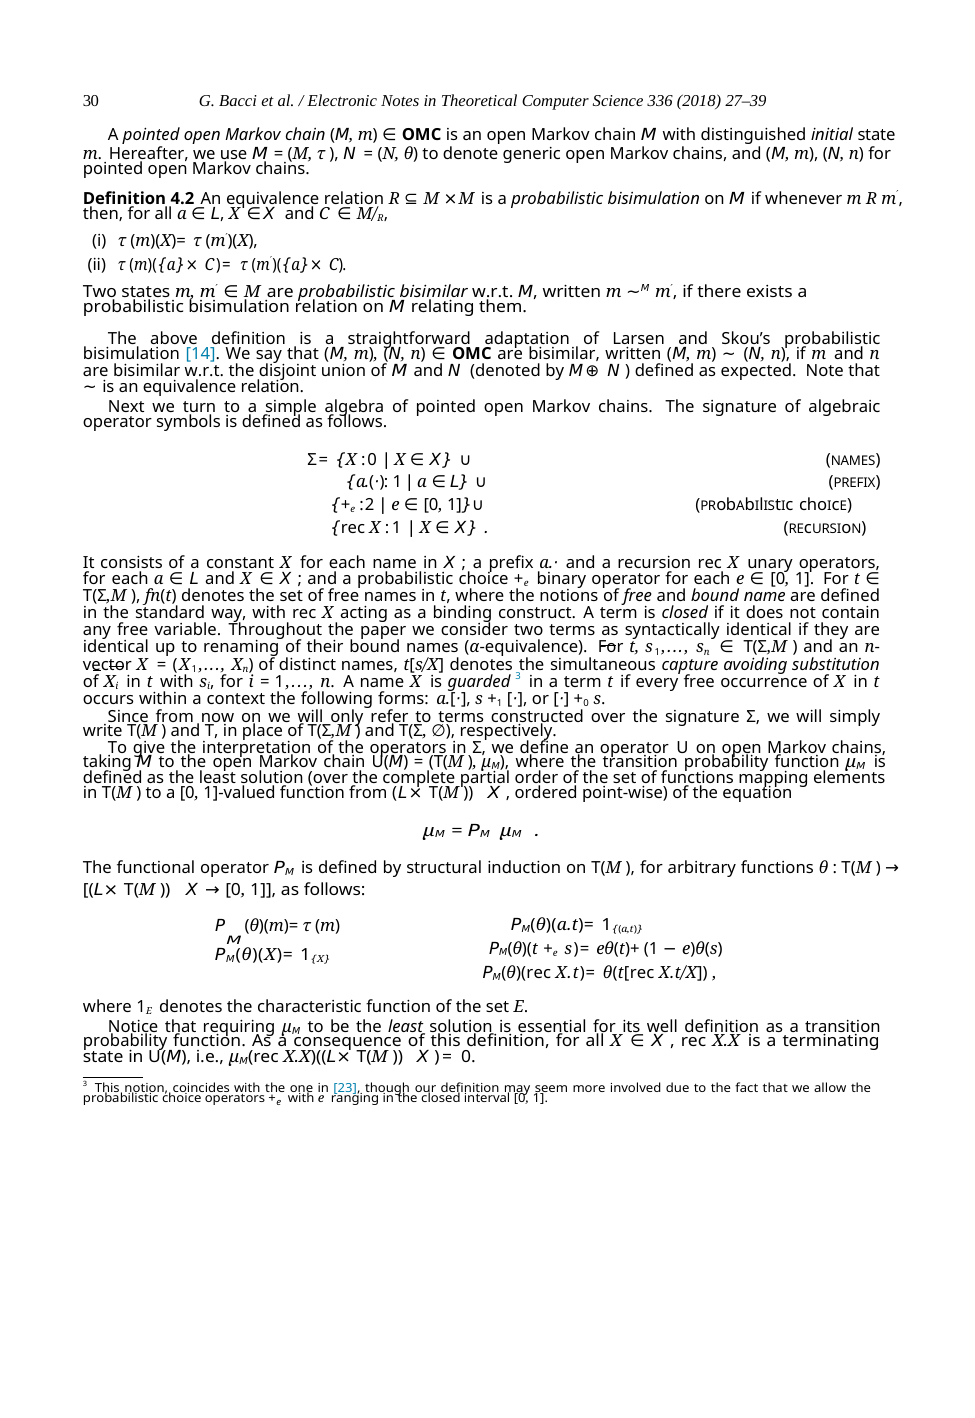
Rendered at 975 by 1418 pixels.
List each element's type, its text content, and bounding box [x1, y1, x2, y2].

text Notice that requiring μM to be the least solution is essential for its well definition as a transition probability function. As a consequence of this definition, for all X ∈ X , rec X.X is a terminating state in U(M), i.e., μM(rec X.X)((L× T(M )) X )= 0. [83, 1020, 880, 1067]
text Since from now on we will only refer to terms constructed over the signature Σ, we will simply write T(M ) and T, in place of T(Σ,M ) and T(Σ, ∅), respectively. [83, 710, 880, 741]
text Next we turn to a simple algebra of pointed open Markov chains. The signature of algebraic operator symbols is defined as follows. [83, 399, 880, 432]
text Σ= {X :0 | X ∈ X} ∪ (names) [71, 446, 880, 469]
text where 1E denotes the characteristic function of the set E. [83, 996, 904, 1017]
text It consists of a constant X for each name in X ; a prefix a.· and a recursion rec X unary operators, for each a ∈ L and X ∈ X ; and a probabilistic choice +e binary operator for each e ∈ [0, 1]. For t ∈ T(Σ,M ), fn(t) denotes the set of free names in t, where the notions of free and bound name are defined in the standard way, with rec X acting as a binding construct. A term is closed if it does not contain any free variable. Throughout the paper we consider two terms as syntactically identical if they are identical up to renaming of their bound names (α-equivalence). For t, s1,..., sn ∈ T(Σ,M ) and an n-vector X = (X1,..., Xn) of distinct names, t[s/X] denotes the simultaneous capture avoiding substitution of Xi in t with si, for i = 1,..., n. A name X is guarded 3 in a term t if every free occurrence of X in t occurs within a context the following forms: a.[·], s +1 [·], or [·] +0 s. [83, 555, 880, 709]
text Two states m, m′ ∈ M are probabilistic bisimilar w.r.t. M, written m ∼M m′, if there exists a probabilistic bisimulation relation on M relating them. [83, 284, 904, 318]
text {rec X :1 | X ∈ X} . (recursion) [330, 515, 904, 538]
list τ (m)({a}× C)= τ (m′)({a}× C). [87, 251, 904, 275]
text A pointed open Markov chain (M, m) ∈ OMC is an open Markov chain M with distinguished initial state [108, 124, 904, 144]
list τ (m)(X)= τ (m′)(X), [92, 228, 904, 251]
text PM(θ)(a.t)= 1{(a,t)} [511, 912, 904, 935]
text PM(θ)(rec X.t)= θ(t[rec X.t/X]) , [482, 964, 904, 982]
text {a.(·): 1 | a ∈ L} ∪ (prefix) [71, 469, 880, 492]
text PM(θ)(X)= 1{X} [214, 947, 349, 964]
text {+e :2 | e ∈ [0, 1]}∪ (probabilistic choice) [330, 492, 904, 515]
picture [346, 1083, 352, 1092]
text The above definition is a straightforward adaptation of Larsen and Skou’s probabilistic bisimulation [14]. We say that (M, m), (N, n) ∈ OMC are bisimilar, written (M, m) ∼ (N, n), if m and n are bisimilar w.r.t. the disjoint union of M and N (denoted by M⊕ N ) defined as expected. Note that ∼ is an equivalence relation. [83, 331, 880, 397]
text PM(θ)(t +e s)= eθ(t)+ (1 − e)θ(s) [489, 935, 904, 959]
text 3 This notion, coincides with the one in [23], though our definition may seem more involved due to the fact that we allow the probabilistic choice operators +e with e ranging in the closed interval [0, 1]. [83, 1082, 904, 1109]
text [(L× T(M )) X → [0, 1]], as follows: [83, 878, 904, 899]
text The functional operator PM is defined by structural induction on T(M ), for arbitrary functions θ : T(M ) → [83, 857, 904, 878]
text Definition 4.2 An equivalence relation R ⊆ M ×M is a probabilistic bisimulation on M if whenever m R m′, then, for all a ∈ L, X ∈X and C ∈ M/R, [83, 191, 904, 224]
text To give the interpretation of the operators in Σ, we define an operator U on open Markov chains, taking M to the open Markov chain U(M) = (T(M ), μM), where the transition probability function μM is defined as the least solution (over the complete partial order of the set of functions mapping elements in T(M ) to a [0, 1]-valued function from (L× T(M )) X , ordered point-wise) of the equation [83, 742, 887, 804]
text m. Hereafter, we use M = (M, τ ), N = (N, θ) to denote generic open Markov chains, and (M, m), (N, n) for pointed open Markov chains. [83, 146, 904, 179]
text μM = PM μM . [71, 818, 892, 841]
